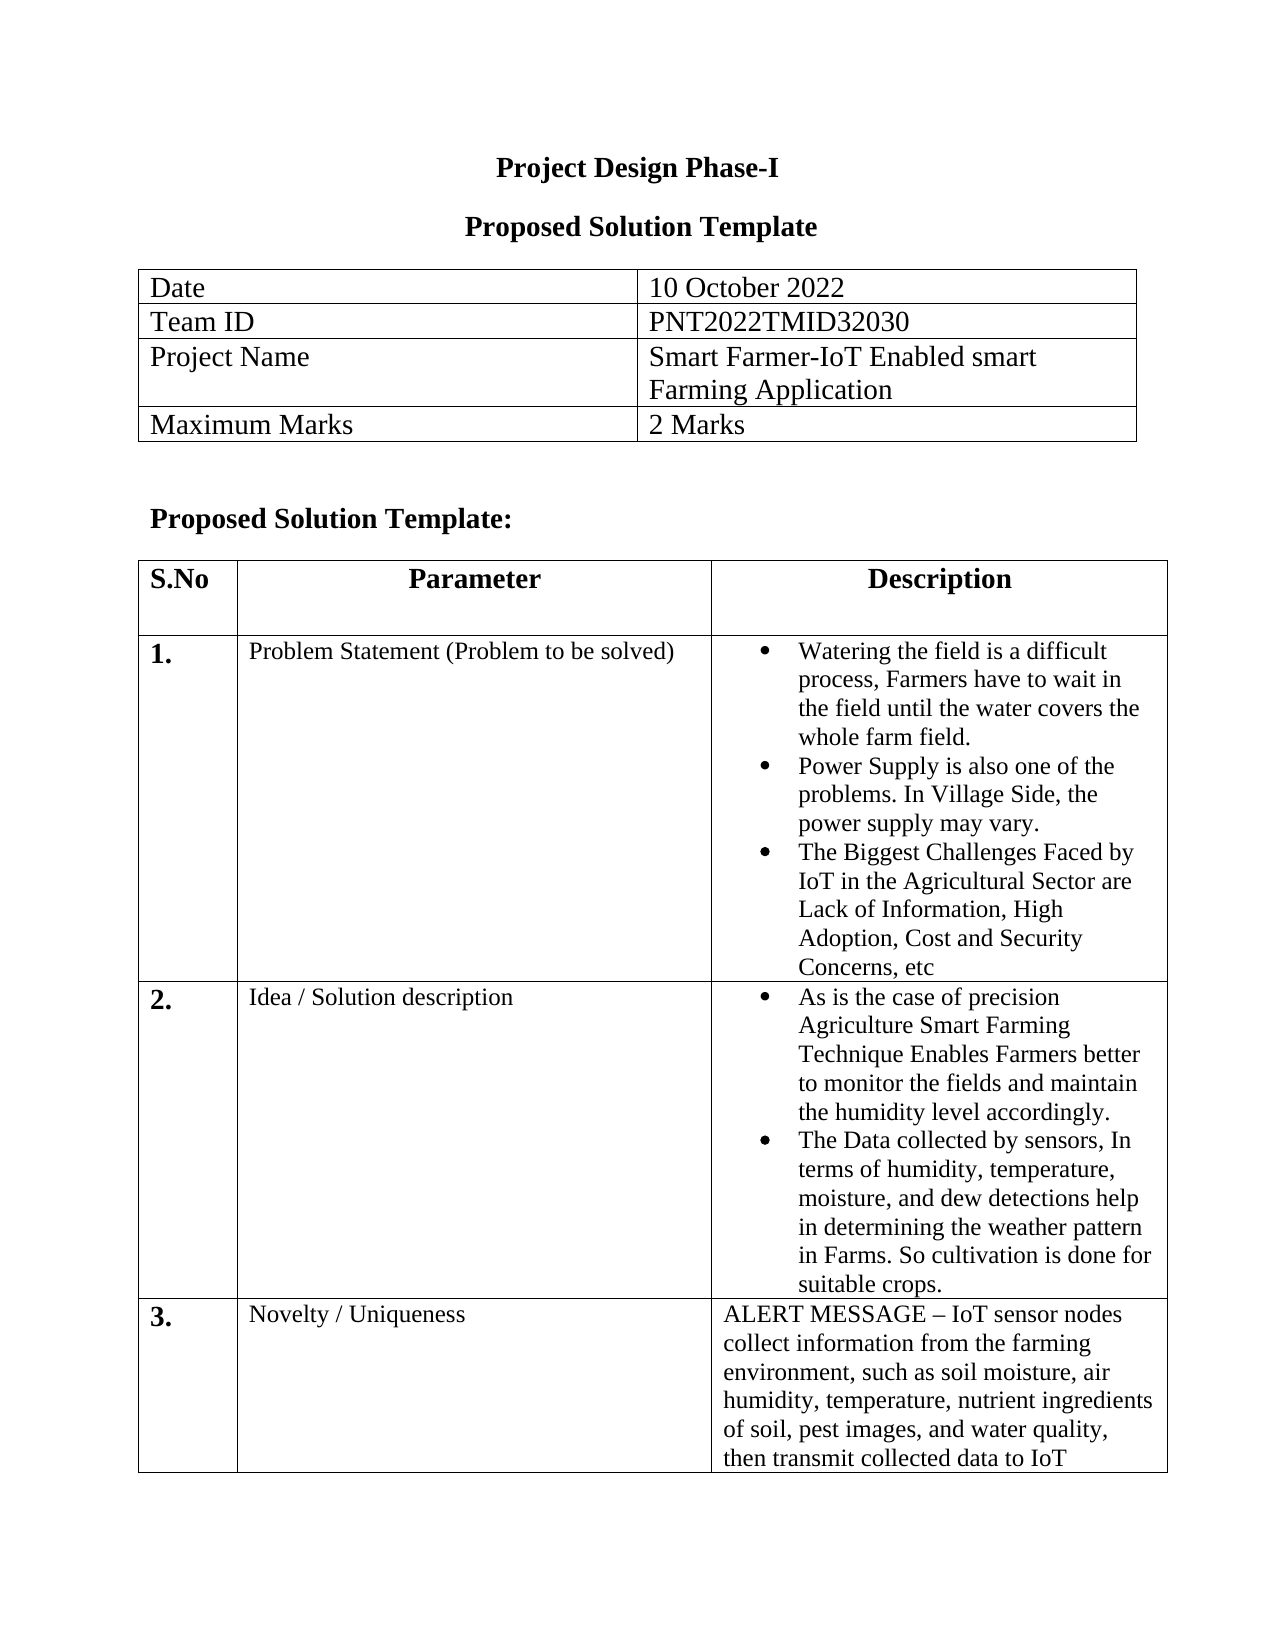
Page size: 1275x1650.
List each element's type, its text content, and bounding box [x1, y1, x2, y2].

table_header Date [139, 270, 637, 303]
table_cell 1. [139, 636, 237, 981]
table_cell 2 Marks [638, 407, 1136, 441]
table_cell Team ID [139, 304, 637, 338]
text Proposed Solution Template [150, 209, 1125, 243]
table_cell Idea / Solution description [238, 982, 711, 1298]
table_cell PNT2022TMID32030 [638, 304, 1136, 338]
table_cell Smart Farmer-IoT Enabled smart Farming Application [638, 339, 1136, 406]
table_cell Watering the field is a difficult process, Farmers have to wait in the field until the water covers the whole farm field. Power Supply is also one of the problems. In Village Side, the power supply may vary. The Biggest Challenges Faced by IoT in the Agricultural Sector are Lack of Information, High Adoption, Cost and Security Concerns, etc [712, 636, 1167, 981]
table_cell Project Name [139, 339, 637, 406]
text Proposed Solution Template: [150, 501, 1125, 534]
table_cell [238, 1299, 711, 1472]
table_cell 3. [139, 1299, 237, 1472]
table_header Description [712, 561, 1167, 635]
table_header S.No [139, 561, 237, 635]
table_cell Maximum Marks [139, 407, 637, 441]
table_cell As is the case of precision Agriculture Smart Farming Technique Enables Farmers better to monitor the fields and maintain the humidity level accordingly. The Data collected by sensors, In terms of humidity, temperature, moisture, and dew detections help in determining the weather pattern in Farms. So cultivation is done for suitable crops. [712, 982, 1167, 1298]
table_header 10 October 2022 [638, 270, 1136, 303]
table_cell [712, 1299, 1167, 1472]
text Project Design Phase-I [150, 150, 1125, 183]
table_header Parameter [238, 561, 711, 635]
table_cell 2. [139, 982, 237, 1298]
table_cell Problem Statement (Problem to be solved) [238, 636, 711, 981]
